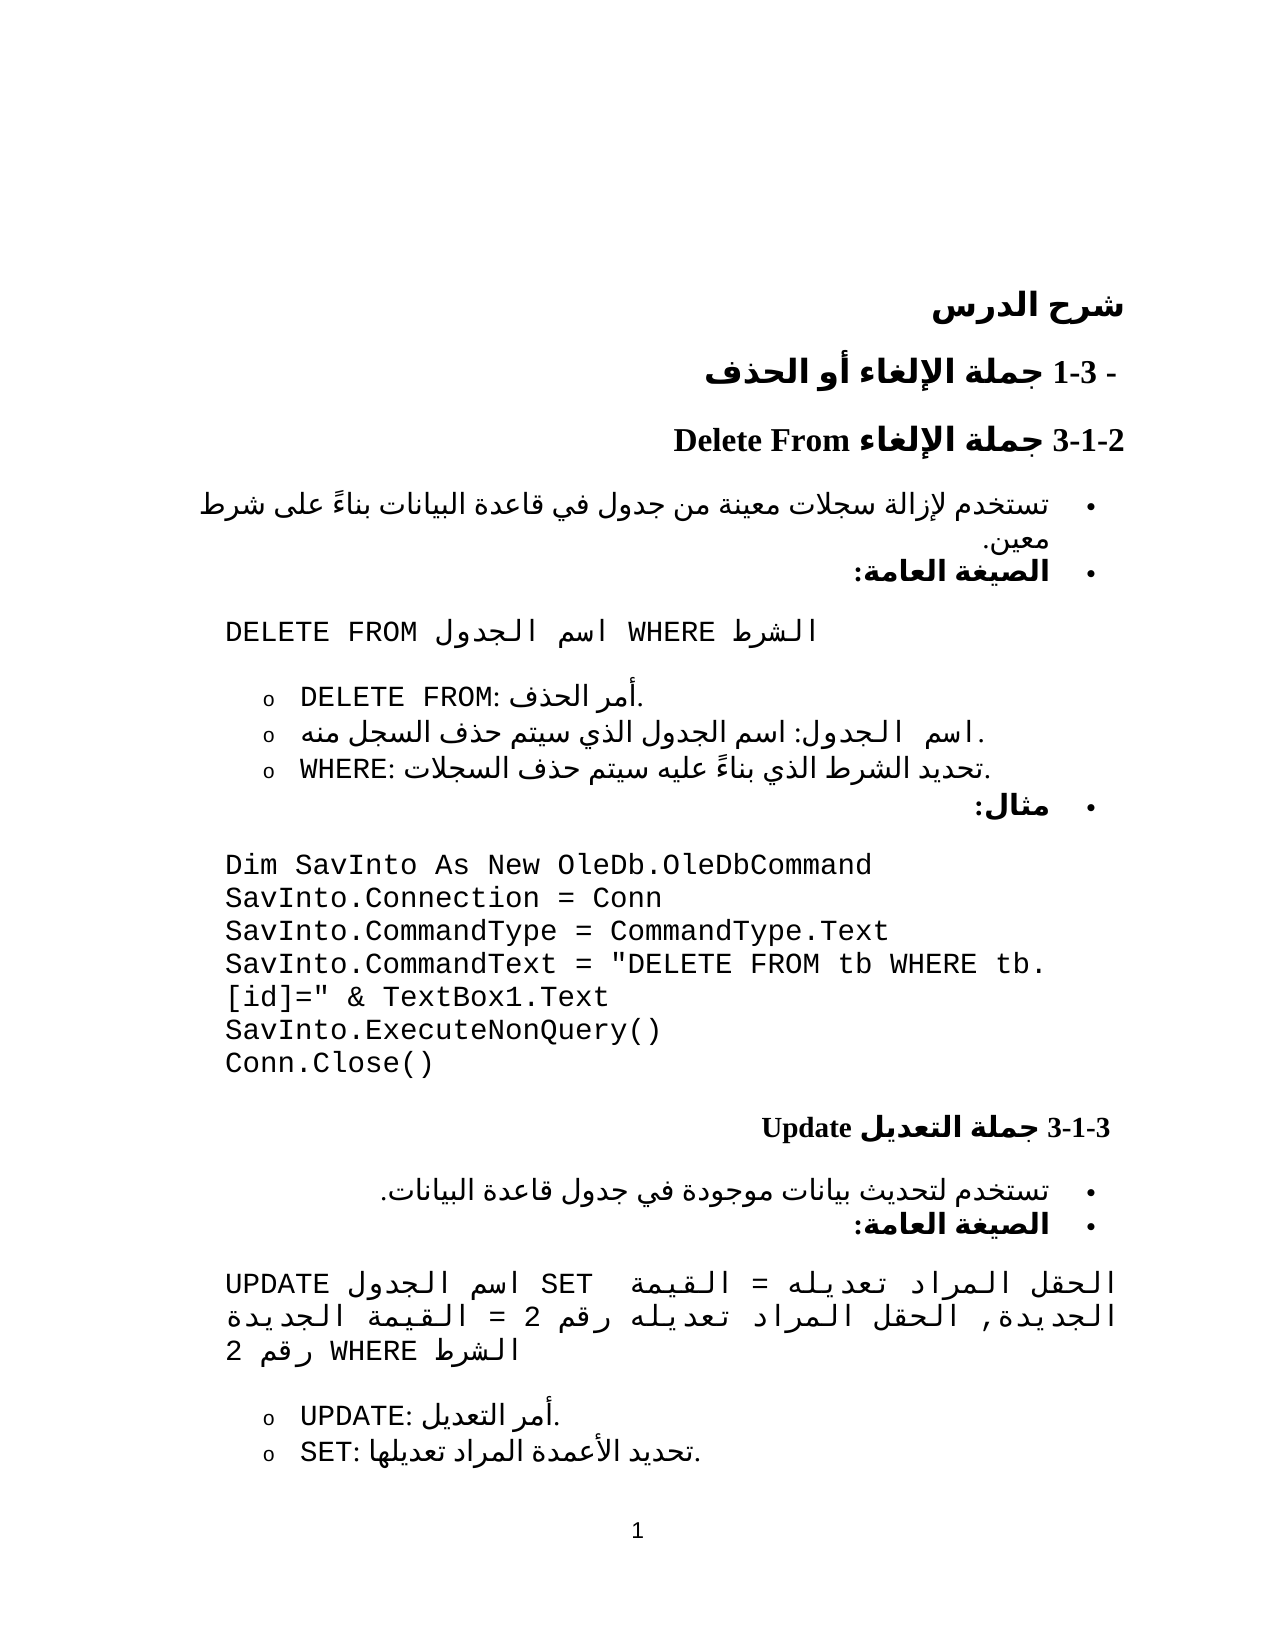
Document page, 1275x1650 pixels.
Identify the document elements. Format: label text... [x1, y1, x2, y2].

text SavInto.CommandType = CommandType.Text [225, 916, 1125, 949]
text DELETE FROM اسم الجدول WHERE الشرط [225, 617, 1125, 650]
text شرح الدرس [150, 285, 1125, 323]
list الصيغة العامة: [150, 554, 1087, 588]
text Conn.Close() [225, 1048, 1125, 1081]
list تستخدم لإزالة سجلات معينة من جدول في قاعدة البيانات بناءً على شرط معين. [150, 487, 1087, 554]
list DELETE FROM: أمر الحذف. [262, 679, 1125, 716]
list WHERE: تحديد الشرط الذي بناءً عليه سيتم حذف السجلات. [262, 752, 1125, 788]
list تستخدم لتحديث بيانات موجودة في جدول قاعدة البيانات. [150, 1173, 1087, 1207]
text SavInto.ExecuteNonQuery() [225, 1015, 1125, 1048]
list SET: تحديد الأعمدة المراد تعديلها. [262, 1434, 1125, 1470]
text Dim SavInto As New OleDb.OleDbCommand [225, 850, 1125, 883]
text UPDATE اسم الجدول SET الحقل المراد تعديله = القيمة الجديدة, الحقل المراد تعديله رقم 2 = القيمة الجديدة رقم 2 WHERE الشرط [225, 1269, 1125, 1369]
text - 1-3 جملة الإلغاء أو الحذف [150, 352, 1125, 391]
list مثال: [150, 788, 1087, 821]
text 3-1-2 جملة الإلغاء Delete From [150, 420, 1125, 458]
list اسم الجدول: اسم الجدول الذي سيتم حذف السجل منه. [262, 716, 1125, 752]
list الصيغة العامة: [150, 1207, 1087, 1240]
text SavInto.CommandText = "DELETE FROM tb WHERE tb.[id]=" & TextBox1.Text [225, 949, 1125, 1015]
text 3-1-3 جملة التعديل Update [150, 1111, 1125, 1144]
text SavInto.Connection = Conn [225, 883, 1125, 916]
list UPDATE: أمر التعديل. [262, 1398, 1125, 1434]
